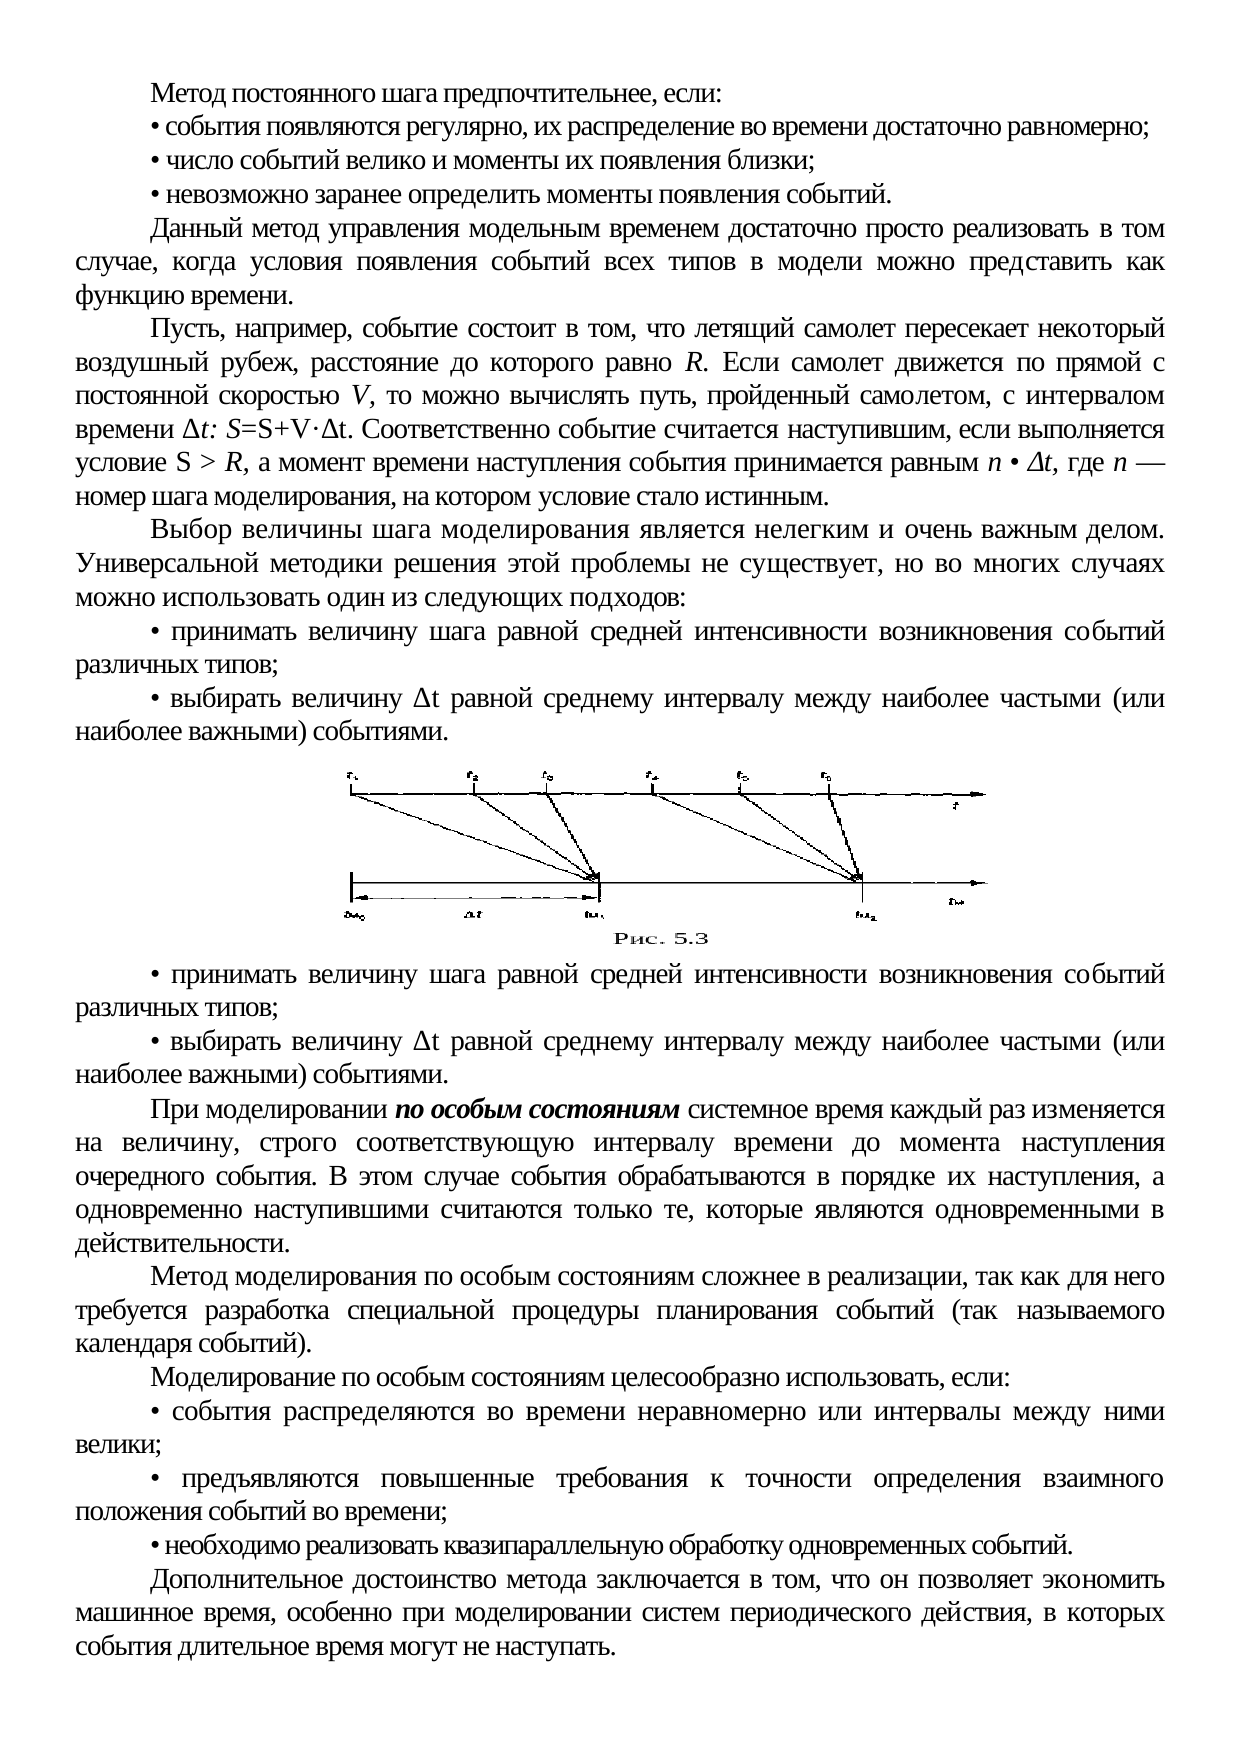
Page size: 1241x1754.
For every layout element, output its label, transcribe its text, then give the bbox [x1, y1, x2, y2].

text • принимать величину шага равной средней интенсивности возникновения событий различных типов; [75, 956, 1165, 1023]
text Выбор величины шага моделирования является нелегким и очень важным делом. Универсальной методики решения этой проблемы не существует, но во многих случаях можно использовать один из следующих подходов: [75, 512, 1165, 612]
text Моделирование по особым состояниям целесообразно использовать, если: [75, 1359, 1165, 1393]
text • принимать величину шага равной средней интенсивности возникновения событий различных типов; [75, 613, 1165, 680]
text • выбирать величину Δt равной среднему интервалу между наиболее частыми (или наиболее важными) событиями. [75, 680, 1165, 747]
text • события появляются регулярно, их распределение во времени достаточно равномерно; [75, 108, 1165, 142]
text • невозможно заранее определить моменты появления событий. [75, 176, 1165, 210]
text Метод постоянного шага предпочтительнее, если: [75, 75, 1165, 108]
text • предъявляются повышенные требования к точности определения взаимного положения событий во времени; [75, 1460, 1165, 1527]
text • необходимо реализовать квазипараллельную обработку одновременных событий. [75, 1527, 1165, 1561]
text Пусть, например, событие состоит в том, что летящий самолет пересекает некоторый воздушный рубеж, расстояние до которого равно R. Если самолет движется по прямой с постоянной скоростью V, то можно вычислять путь, пройденный самолетом, с интервалом времени Δt: S=S+V·Δt. Соответственно событие считается наступившим, если выполняется условие S > R, а момент времени наступления события принимается равным п • Δt, где п — номер шага моделирования, на котором условие стало истинным. [75, 310, 1165, 512]
text Дополнительное достоинство метода заключается в том, что он позволяет экономить машинное время, особенно при моделировании систем периодического действия, в которых события длительное время могут не наступать. [75, 1561, 1165, 1661]
text • число событий велико и моменты их появления близки; [75, 142, 1165, 176]
text • выбирать величину Δt равной среднему интервалу между наиболее частыми (или наиболее важными) событиями. [75, 1023, 1165, 1090]
text Данный метод управления модельным временем достаточно просто реализовать в том случае, когда условия появления событий всех типов в модели можно представить как функцию времени. [75, 210, 1165, 310]
text При моделировании по особым состояниям системное время каждый раз изменяется на величину, строго соответствующую интервалу времени до момента наступления очередного события. В этом случае события обрабатываются в порядке их наступления, а одновременно наступившими считаются только те, которые являются одновременными в действительности. [75, 1091, 1165, 1258]
text Метод моделирования по особым состояниям сложнее в реализации, так как для него требуется разработка специальной процедуры планирования событий (так называемого календаря событий). [75, 1258, 1165, 1359]
text • события распределяются во времени неравномерно или интервалы между ними велики; [75, 1393, 1165, 1460]
